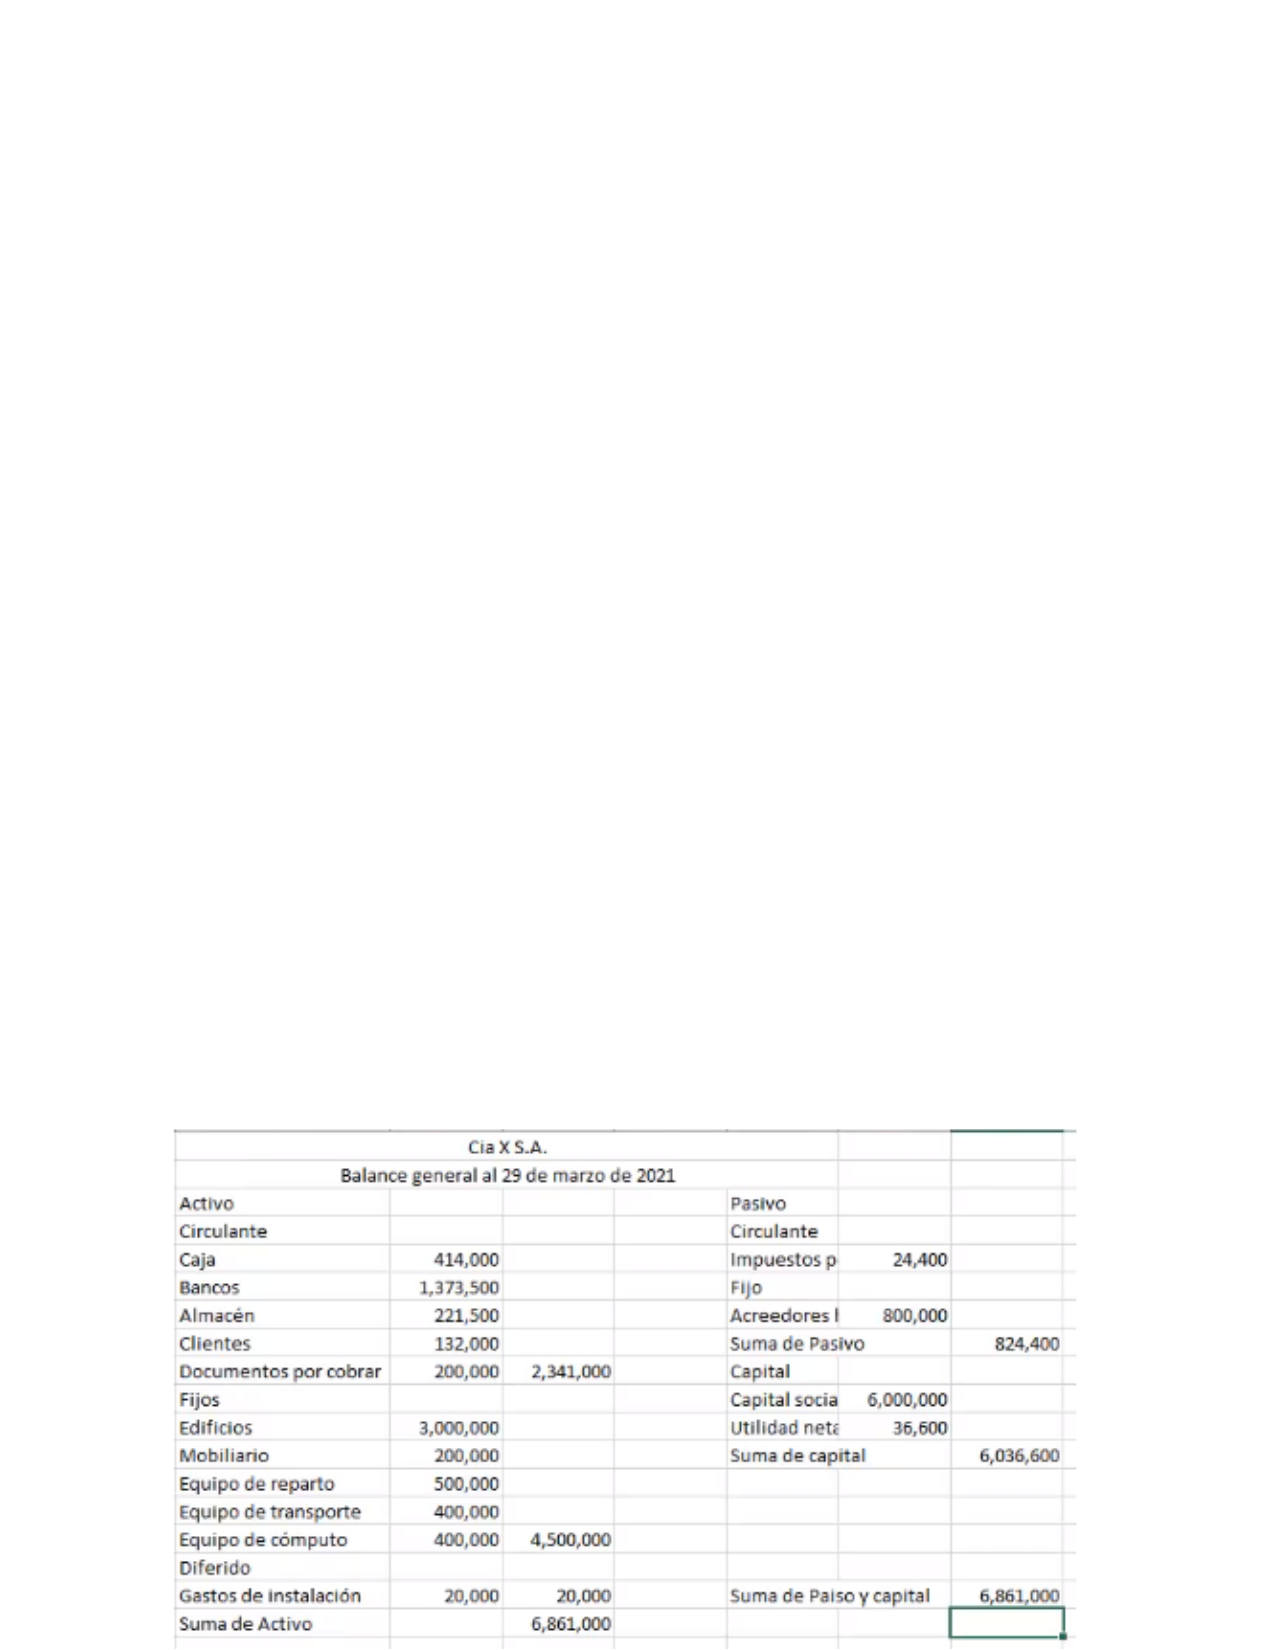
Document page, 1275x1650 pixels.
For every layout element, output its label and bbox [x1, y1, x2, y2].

picture [173, 1129, 1077, 1649]
